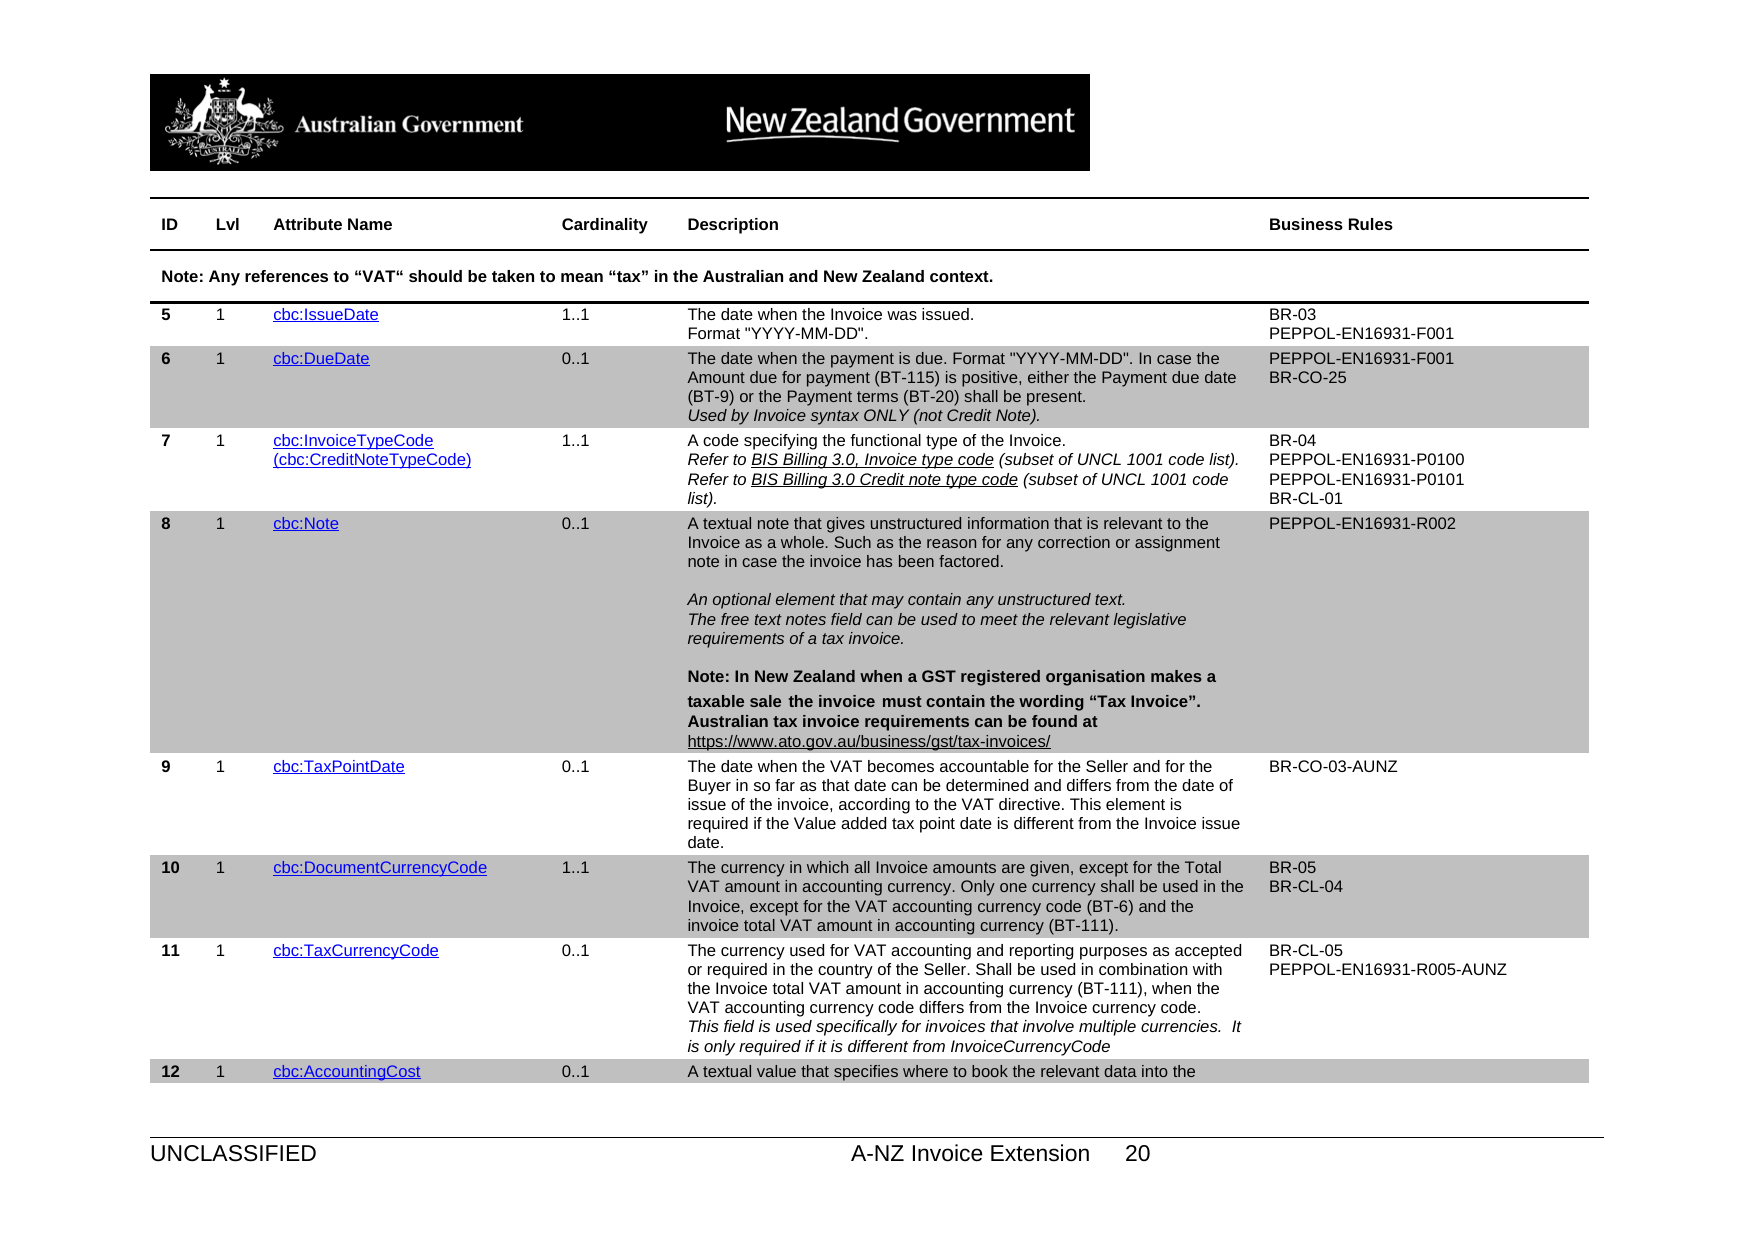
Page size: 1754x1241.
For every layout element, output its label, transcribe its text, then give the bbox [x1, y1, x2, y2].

table_cell cbc:DocumentCurrencyCode [262, 855, 550, 938]
table_cell 0..1 [550, 1059, 676, 1083]
table_cell Note: Any references to “VAT“ should be taken to mean “tax” in the Australian and New Zealand context. [150, 251, 1589, 301]
table_cell 1..1 [550, 428, 676, 511]
table_cell 1 [204, 855, 262, 938]
table_cell 1 [204, 1059, 262, 1083]
table_cell 12 [150, 1059, 204, 1083]
table_cell BR-CL-05 PEPPOL-EN16931-R005-AUNZ [1258, 938, 1589, 1058]
table_cell 0..1 [550, 346, 676, 428]
table_cell 10 [150, 855, 204, 938]
table_header Lvl [204, 199, 262, 249]
table_cell The date when the payment is due. Format "YYYY-MM-DD". In case the Amount due for payment (BT-115) is positive, either the Payment due date (BT-9) or the Payment terms (BT-20) shall be present. Used by Invoice syntax ONLY (not Credit Note). [676, 346, 1258, 428]
table_cell 1..1 [550, 855, 676, 938]
table_cell 8 [150, 511, 204, 753]
table_cell The currency in which all Invoice amounts are given, except for the Total VAT amount in accounting currency. Only one currency shall be used in the Invoice, except for the VAT accounting currency code (BT-6) and the invoice total VAT amount in accounting currency (BT-111). [676, 855, 1258, 938]
table_cell cbc:InvoiceTypeCode (cbc:CreditNoteTypeCode) [262, 428, 550, 511]
table_header ID [150, 199, 204, 249]
table_cell A code specifying the functional type of the Invoice. Refer to BIS Billing 3.0, Invoice type code (subset of UNCL 1001 code list). Refer to BIS Billing 3.0 Credit note type code (subset of UNCL 1001 code list). [676, 428, 1258, 511]
table_cell cbc:DueDate [262, 346, 550, 428]
table_cell The date when the VAT becomes accountable for the Seller and for the Buyer in so far as that date can be determined and differs from the date of issue of the invoice, according to the VAT directive. This element is required if the Value added tax point date is different from the Invoice issue date. [676, 754, 1258, 855]
table_cell BR-05 BR-CL-04 [1258, 855, 1589, 938]
table_cell The currency used for VAT accounting and reporting purposes as accepted or required in the country of the Seller. Shall be used in combination with the Invoice total VAT amount in accounting currency (BT-111), when the VAT accounting currency code differs from the Invoice currency code. This field is used specifically for invoices that involve multiple currencies. It is only required if it is different from InvoiceCurrencyCode [676, 938, 1258, 1058]
table_cell BR-03 PEPPOL-EN16931-F001 [1258, 304, 1589, 346]
table_cell 1 [204, 304, 262, 346]
table_header Business Rules [1258, 199, 1589, 249]
table_cell 1 [204, 346, 262, 428]
table_cell A textual note that gives unstructured information that is relevant to the Invoice as a whole. Such as the reason for any correction or assignment note in case the invoice has been factored. An optional element that may contain any unstructured text. The free text notes field can be used to meet the relevant legislative requirements of a tax invoice. Note: In New Zealand when a GST registered organisation makes a taxable sale the invoice must contain the wording “Tax Invoice”. Australian tax invoice requirements can be found at https://www.ato.gov.au/business/gst/tax-invoices/ [676, 511, 1258, 753]
table_cell 0..1 [550, 511, 676, 753]
table_header Cardinality [550, 199, 676, 249]
table_cell 6 [150, 346, 204, 428]
table_cell 0..1 [550, 938, 676, 1058]
table_cell 1..1 [550, 304, 676, 346]
table_cell 9 [150, 754, 204, 855]
table_cell PEPPOL-EN16931-R002 [1258, 511, 1589, 753]
table_cell 0..1 [550, 754, 676, 855]
table_cell PEPPOL-EN16931-F001 BR-CO-25 [1258, 346, 1589, 428]
picture [161, 74, 543, 170]
table_cell 1 [204, 938, 262, 1058]
table_cell cbc:TaxCurrencyCode [262, 938, 550, 1058]
table_cell 1 [204, 428, 262, 511]
table_header Description [676, 199, 1258, 249]
table_cell A textual value that specifies where to book the relevant data into the Buyer's financial accounts. [676, 1059, 1258, 1083]
table_cell cbc:AccountingCost [262, 1059, 550, 1083]
table_cell BR-CO-03-AUNZ [1258, 754, 1589, 855]
table_cell 7 [150, 428, 204, 511]
table_cell 5 [150, 304, 204, 346]
picture [719, 74, 1079, 170]
table_cell 1 [204, 754, 262, 855]
table_cell [1258, 1059, 1589, 1083]
table_cell The date when the Invoice was issued. Format "YYYY-MM-DD". [676, 304, 1258, 346]
table_cell 11 [150, 938, 204, 1058]
table_cell BR-04 PEPPOL-EN16931-P0100 PEPPOL-EN16931-P0101 BR-CL-01 [1258, 428, 1589, 511]
table_cell 1 [204, 511, 262, 753]
table_header Attribute Name [262, 199, 550, 249]
table_cell cbc:Note [262, 511, 550, 753]
table_cell cbc:TaxPointDate [262, 754, 550, 855]
table_cell cbc:IssueDate [262, 304, 550, 346]
